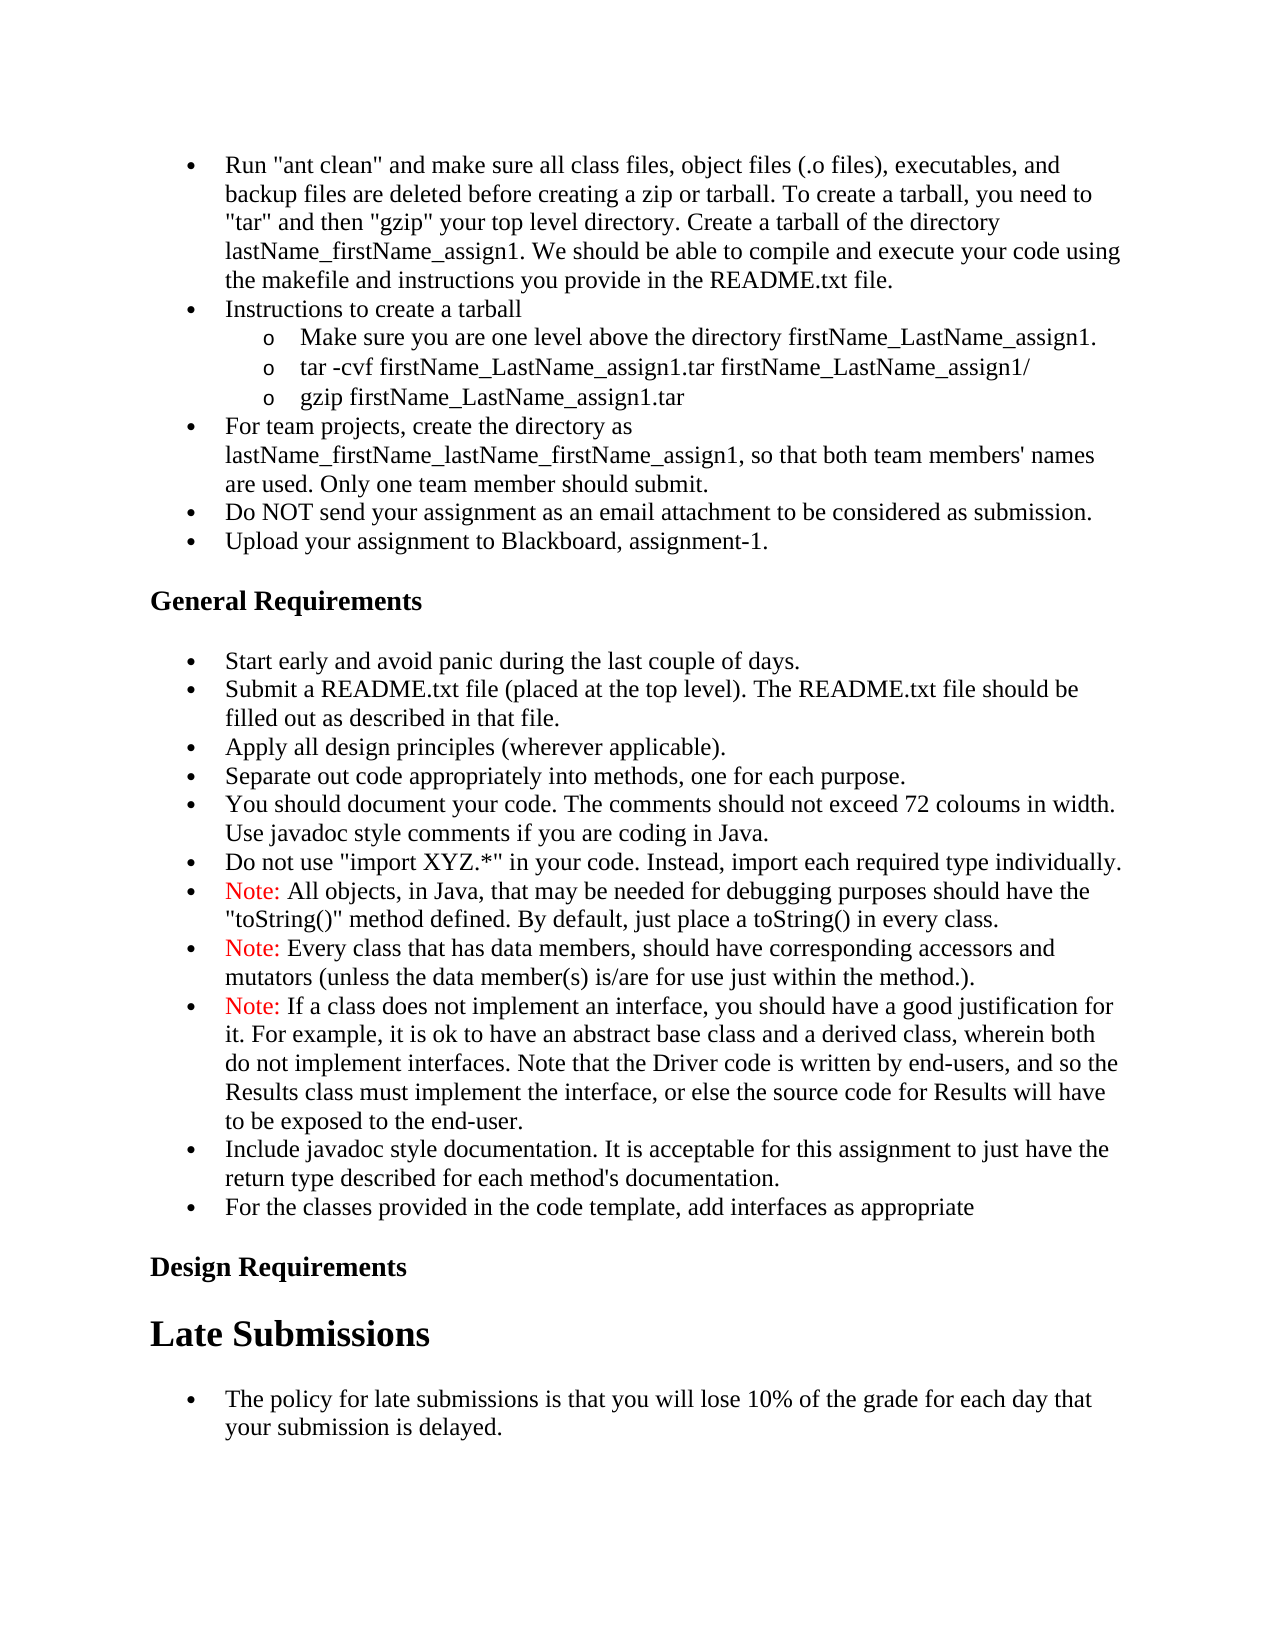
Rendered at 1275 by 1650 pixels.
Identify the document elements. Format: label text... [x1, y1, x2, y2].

list The policy for late submissions is that you will lose 10% of the grade for each day that your submission is delayed. [187, 1384, 1125, 1441]
list For the classes provided in the code template, add interfaces as appropriate [187, 1192, 1125, 1221]
list You should document your code. The comments should not exceed 72 coloums in width. Use javadoc style comments if you are coding in Java. [187, 789, 1125, 847]
list Run "ant clean" and make sure all class files, object files (.o files), executables, and backup files are deleted before creating a zip or tarball. To create a tarball, you need to "tar" and then "gzip" your top level directory. Create a tarball of the directory lastName_firstName_assign1. We should be able to compile and execute your code using the makefile and instructions you provide in the README.txt file. [187, 150, 1125, 294]
list Submit a README.txt file (placed at the top level). The README.txt file should be filled out as described in that file. [187, 674, 1125, 732]
list Make sure you are one level above the directory firstName_LastName_assign1. [262, 322, 1125, 352]
list gzip firstName_LastName_assign1.tar [262, 382, 1125, 411]
list Apply all design principles (wherever applicable). [187, 732, 1125, 761]
text Late Submissions [150, 1311, 1125, 1354]
list Note: All objects, in Java, that may be needed for debugging purposes should have the "toString()" method defined. By default, just place a toString() in every class. [187, 876, 1125, 933]
list For team projects, create the directory as lastName_firstName_lastName_firstName_assign1, so that both team members' names are used. Only one team member should submit. [187, 411, 1125, 497]
list Note: Every class that has data members, should have corresponding accessors and mutators (unless the data member(s) is/are for use just within the method.). [187, 933, 1125, 991]
text General Requirements [150, 584, 1125, 617]
list Separate out code appropriately into methods, one for each purpose. [187, 761, 1125, 789]
list Note: If a class does not implement an interface, you should have a good justification for it. For example, it is ok to have an abstract base class and a derived class, wherein both do not implement interfaces. Note that the Driver code is written by end-users, and so the Results class must implement the interface, or else the source code for Results will have to be exposed to the end-user. [187, 991, 1125, 1134]
list Start early and avoid panic during the last couple of days. [187, 646, 1125, 674]
list Include javadoc style documentation. It is acceptable for this assignment to just have the return type described for each method's documentation. [187, 1134, 1125, 1192]
list Instructions to create a tarball [187, 294, 1125, 322]
list Do NOT send your assignment as an email attachment to be considered as submission. [187, 497, 1125, 526]
list tar -cvf firstName_LastName_assign1.tar firstName_LastName_assign1/ [262, 352, 1125, 382]
text Design Requirements [150, 1250, 1125, 1282]
list Upload your assignment to Blackboard, assignment-1. [187, 526, 1125, 555]
list Do not use "import XYZ.*" in your code. Instead, import each required type individually. [187, 847, 1125, 876]
